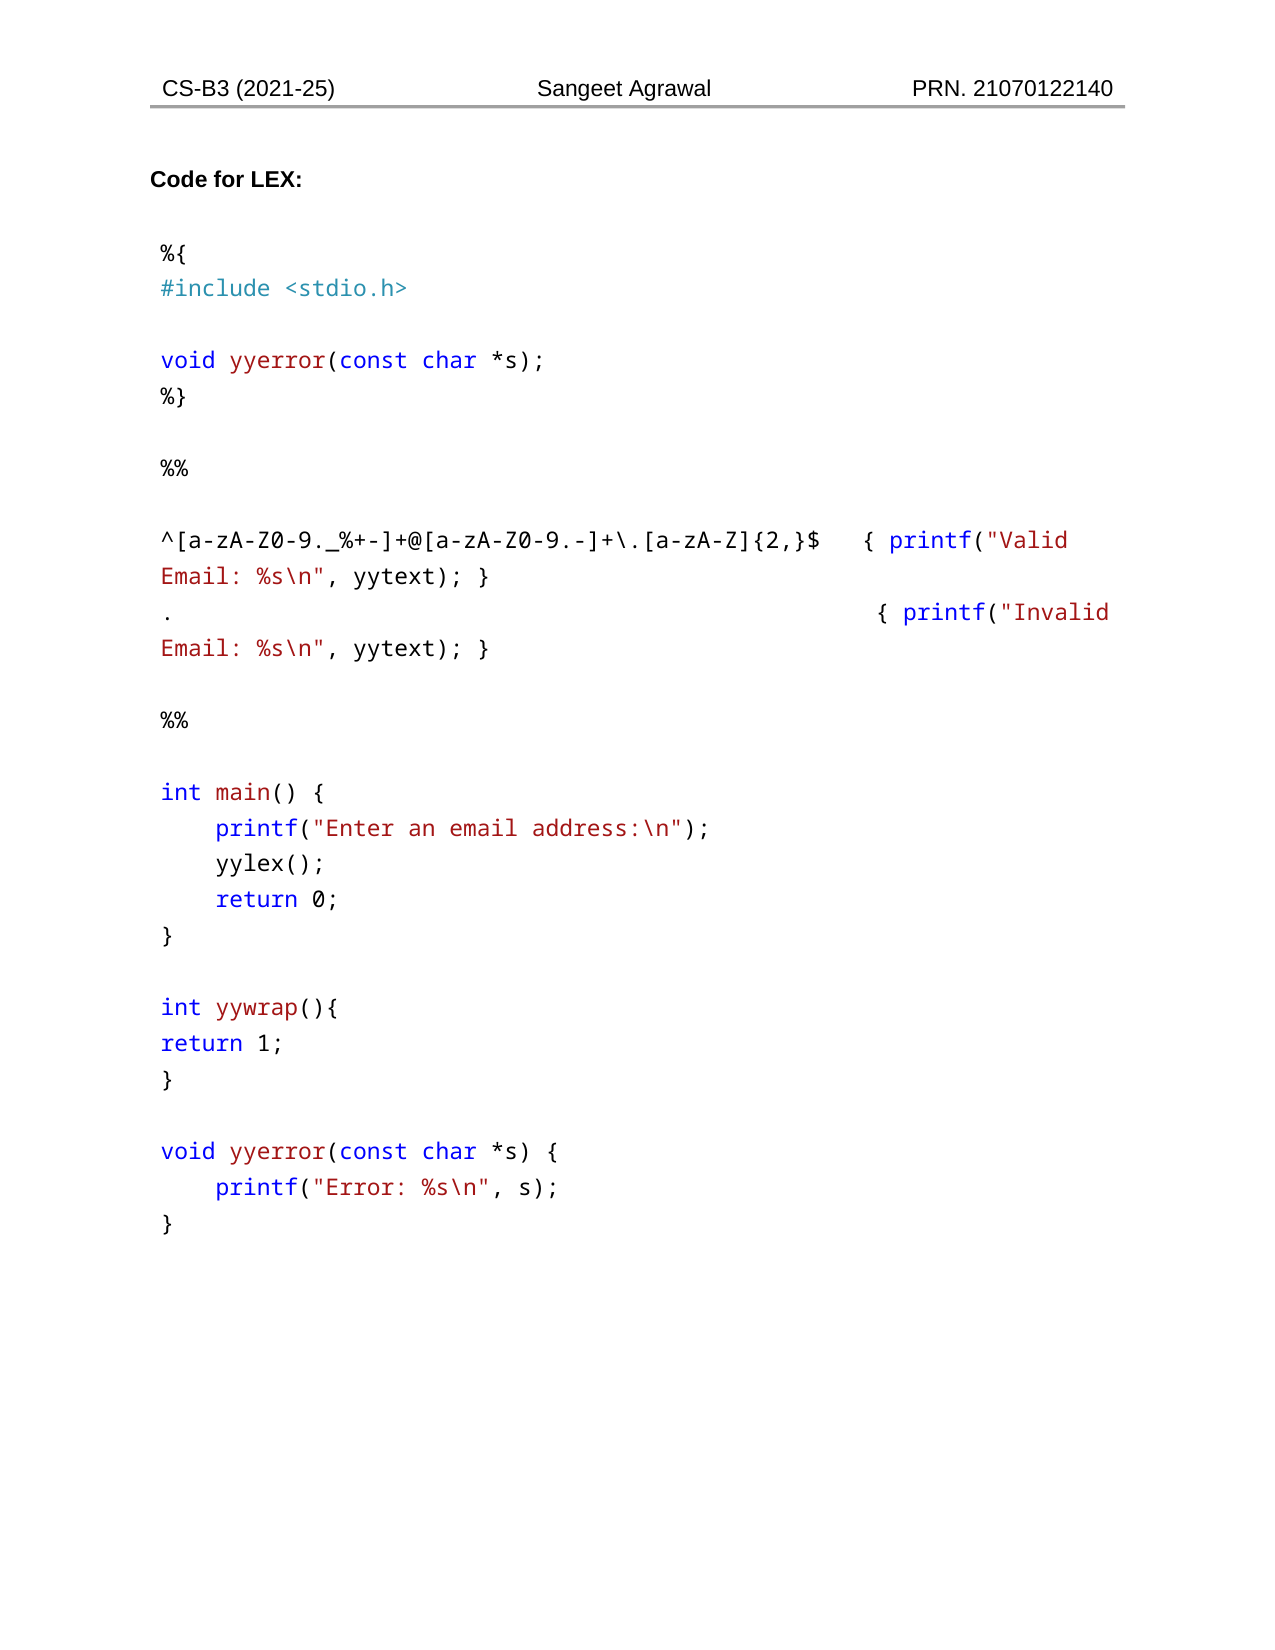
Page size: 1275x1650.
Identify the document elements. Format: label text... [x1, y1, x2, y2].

text Code for LEX: [150, 166, 1125, 192]
table_header %{ #include <stdio.h> void yyerror(const char *s); %} %% ^[a-zA-Z0-9._%+-]+@[a-zA-Z0-9.-]+\.[a-zA-Z]{2,}$ { printf("Valid Email: %s\n", yytext); } . { printf("Invalid Email: %s\n", yytext); } %% int main() { printf("Enter an email address:\n"); yylex(); return 0; } int yywrap(){ return 1; } void yyerror(const char *s) { printf("Error: %s\n", s); } [150, 226, 1125, 1252]
